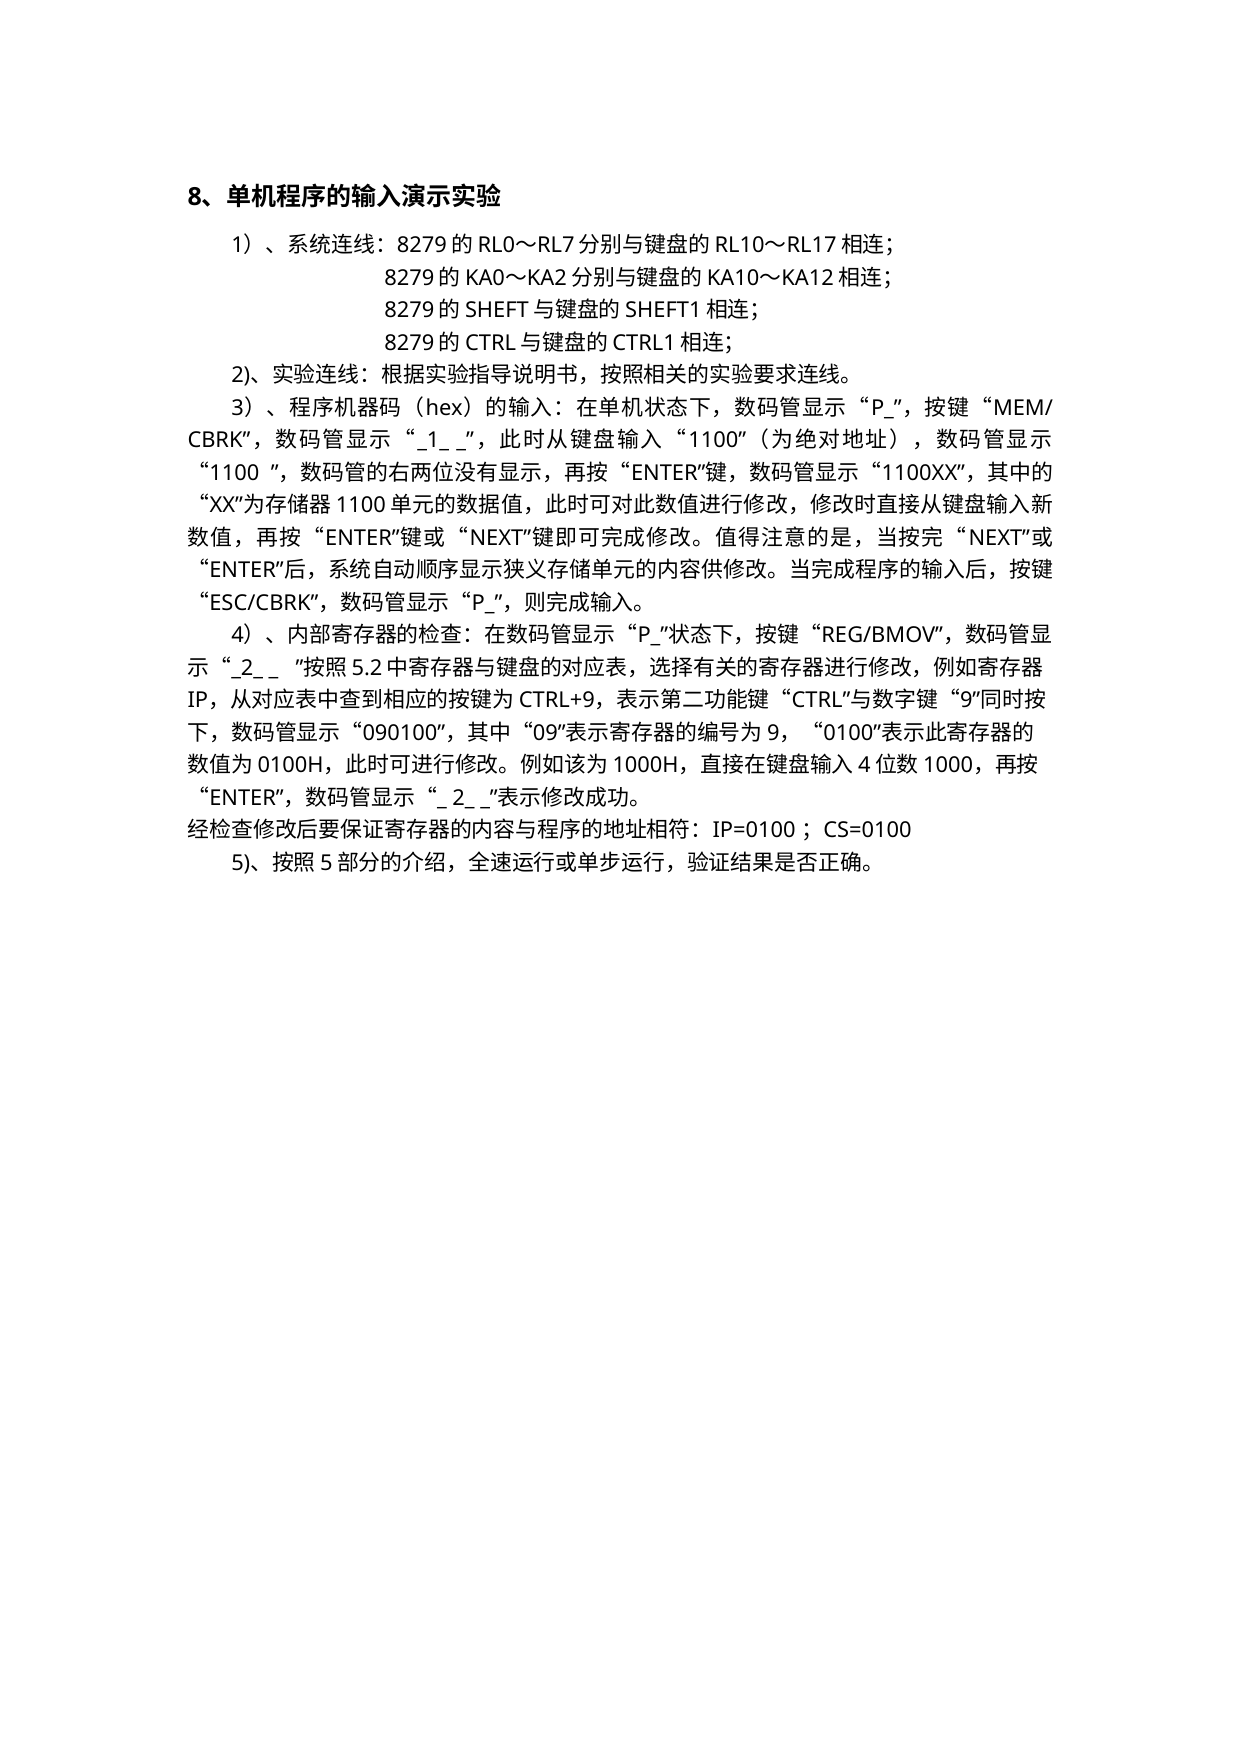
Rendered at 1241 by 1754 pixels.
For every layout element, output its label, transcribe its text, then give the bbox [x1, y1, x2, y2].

text 5)、按照5部分的介绍，全速运行或单步运行，验证结果是否正确。 [187, 844, 1053, 877]
text 3）、程序机器码（hex）的输入：在单机状态下，数码管显示“P_”，按键“MEM/CBRK”，数码管显示“_1_ _”，此时从键盘输入“1100”（为绝对地址），数码管显示“1100 ”，数码管的右两位没有显示，再按“ENTER”键，数码管显示“1100XX”，其中的“XX”为存储器1100单元的数据值，此时可对此数值进行修改，修改时直接从键盘输入新数值，再按“ENTER”键或“NEXT”键即可完成修改。值得注意的是，当按完“NEXT”或“ENTER”后，系统自动顺序显示狭义存储单元的内容供修改。当完成程序的输入后，按键“ESC/CBRK”，数码管显示“P_”，则完成输入。 [187, 389, 1053, 617]
text 8279的CTRL与键盘的CTRL1相连； [187, 324, 1053, 357]
text 1）、系统连线：8279的RL0～RL7分别与键盘的RL10～RL17相连； [187, 227, 1053, 259]
text 2)、实验连线：根据实验指导说明书，按照相关的实验要求连线。 [187, 357, 1053, 389]
text 8279的SHEFT与键盘的SHEFT1相连； [187, 292, 1053, 324]
text 4）、内部寄存器的检查：在数码管显示“P_”状态下，按键“REG/BMOV”，数码管显示“_2_ _ ”按照5.2中寄存器与键盘的对应表，选择有关的寄存器进行修改，例如寄存器IP，从对应表中查到相应的按键为CTRL+9，表示第二功能键“CTRL”与数字键“9”同时按下，数码管显示“090100”，其中“09”表示寄存器的编号为9，“0100”表示此寄存器的数值为0100H，此时可进行修改。例如该为1000H，直接在键盘输入4位数1000，再按“ENTER”，数码管显示“_ 2_ _”表示修改成功。 [187, 617, 1053, 812]
text 经检查修改后要保证寄存器的内容与程序的地址相符：IP=0100 ；CS=0100 [187, 812, 1053, 844]
text 8279的KA0～KA2分别与键盘的KA10～KA12相连； [187, 259, 1053, 292]
text 8、单机程序的输入演示实验 [187, 162, 1053, 227]
